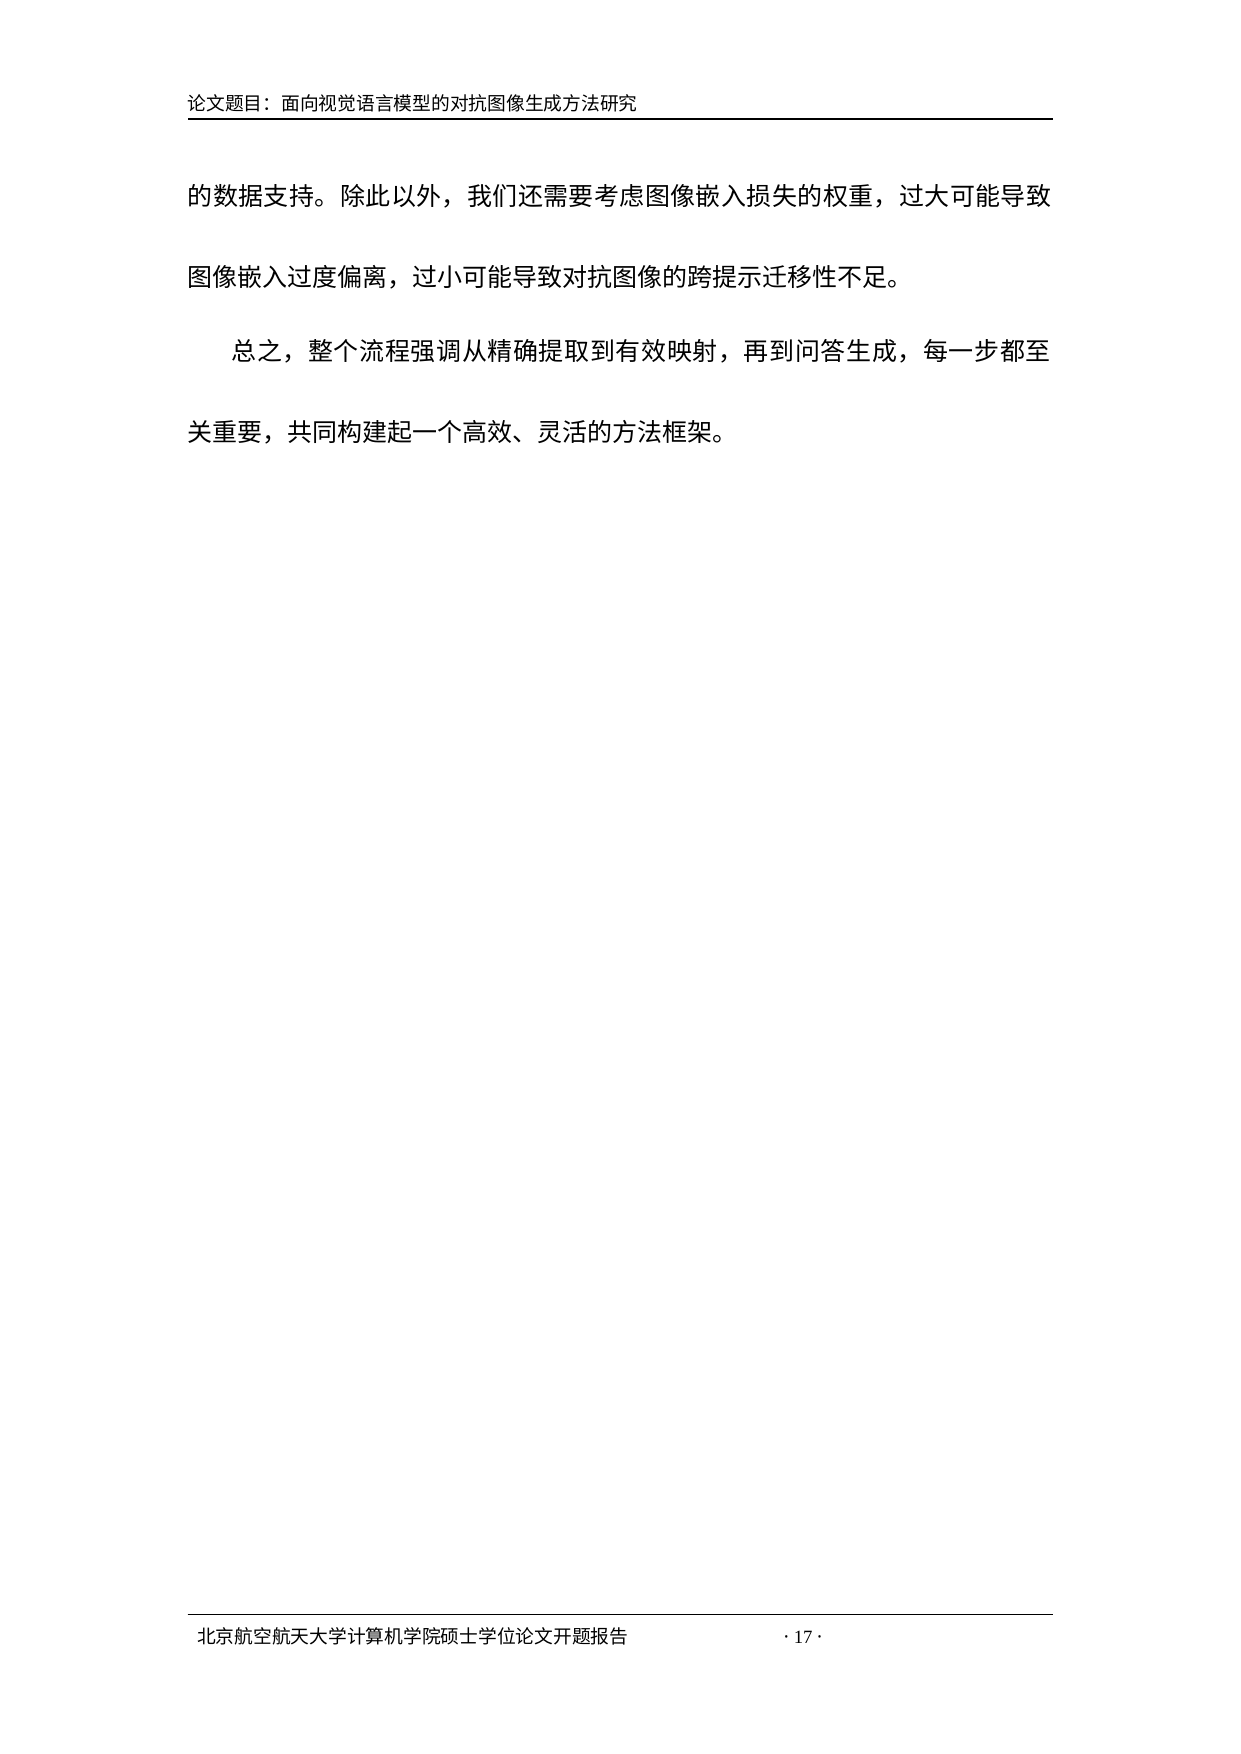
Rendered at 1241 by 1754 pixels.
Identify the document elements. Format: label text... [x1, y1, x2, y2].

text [187, 162, 1053, 308]
text 总之，整个流程强调从精确提取到有效映射，再到问答生成，每一步都至关重要，共同构建起一个高效、灵活的方法框架。 [187, 317, 1053, 463]
